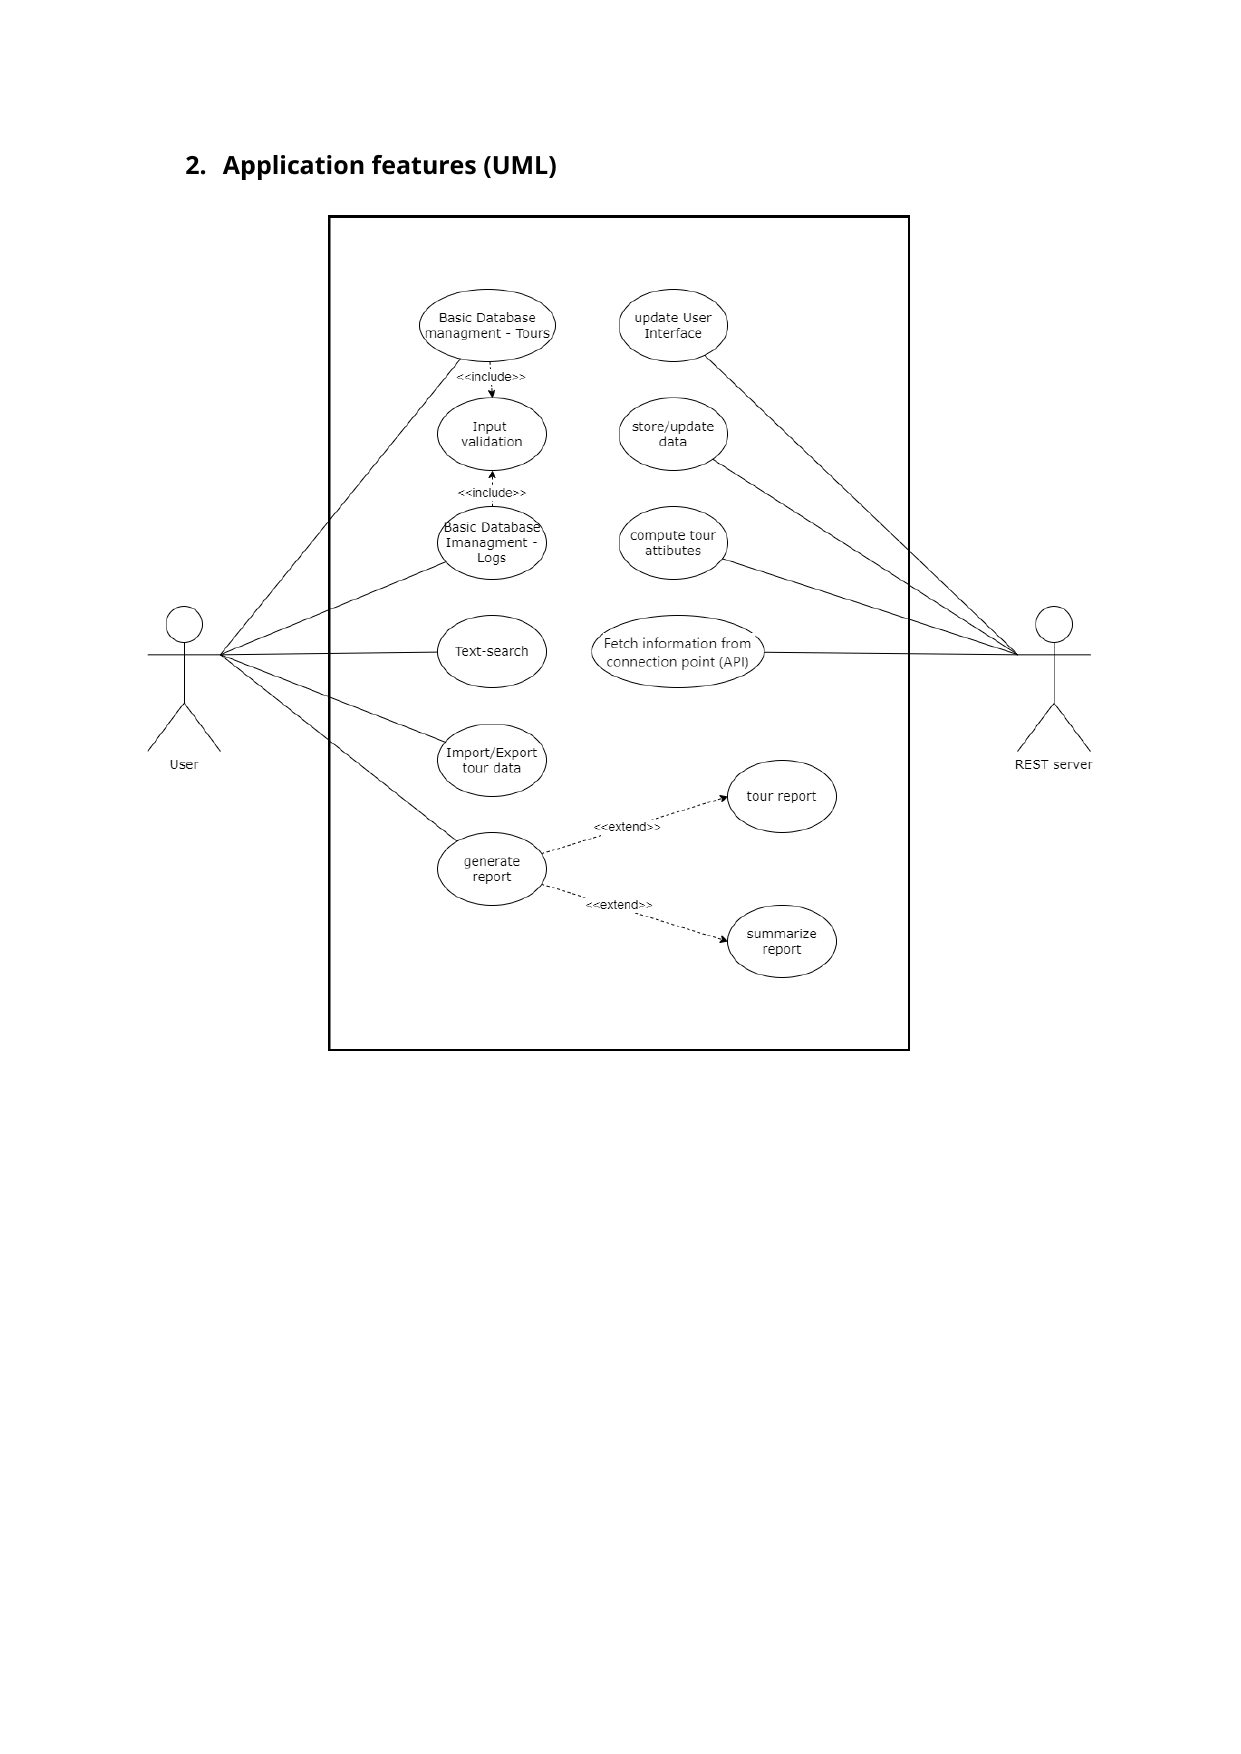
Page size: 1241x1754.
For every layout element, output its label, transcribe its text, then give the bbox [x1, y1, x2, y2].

picture [147, 215, 1093, 1051]
list Application features (UML) [185, 148, 1093, 182]
